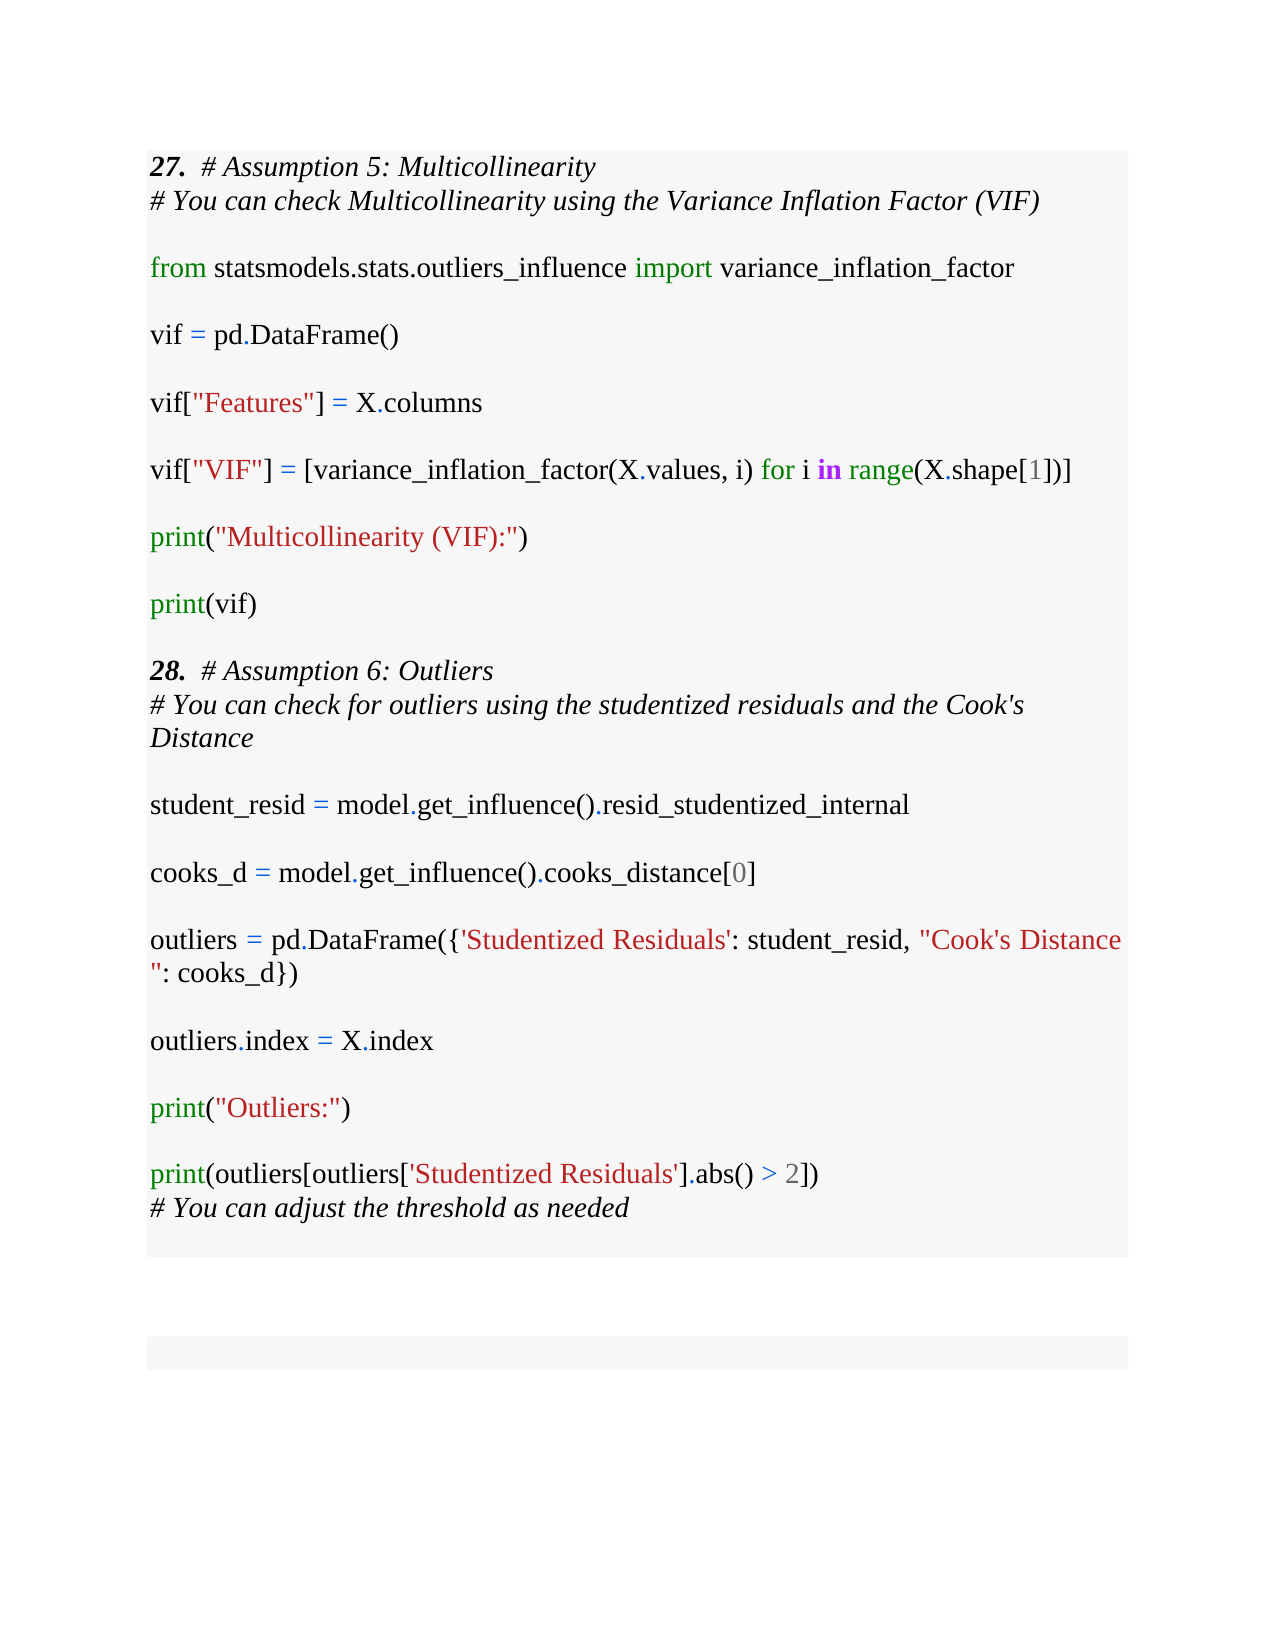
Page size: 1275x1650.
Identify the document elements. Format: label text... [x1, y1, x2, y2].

text student_resid = model.get_influence().resid_studentized_internal [150, 787, 1139, 821]
list # Assumption 6: Outliers [150, 653, 1139, 687]
text cooks_d = model.get_influence().cooks_distance[0] [150, 855, 1139, 888]
text print(outliers[outliers['Studentized Residuals'].abs() > 2]) [150, 1157, 1139, 1191]
text vif["Features"] = X.columns [150, 385, 1139, 418]
list # Assumption 5: Multicollinearity [150, 149, 1139, 183]
text vif["VIF"] = [variance_inflation_factor(X.values, i) for i in range(X.shape[1])] [150, 452, 1139, 485]
text # You can check for outliers using the studentized residuals and the Cook's Distance [150, 687, 1027, 754]
text print("Outliers:") [150, 1090, 1139, 1123]
text vif = pd.DataFrame() [150, 317, 1139, 351]
text print("Multicollinearity (VIF):") [150, 519, 1139, 552]
text # You can check Multicollinearity using the Variance Inflation Factor (VIF) [150, 183, 1139, 216]
text outliers.index = X.index [150, 1023, 1139, 1056]
text from statsmodels.stats.outliers_influence import variance_inflation_factor [150, 250, 1139, 283]
text outliers = pd.DataFrame({'Studentized Residuals': student_resid, "Cook's Distance ": cooks_d}) [150, 922, 1139, 989]
text # You can adjust the threshold as needed [150, 1191, 1139, 1224]
text print(vif) [150, 586, 1139, 620]
